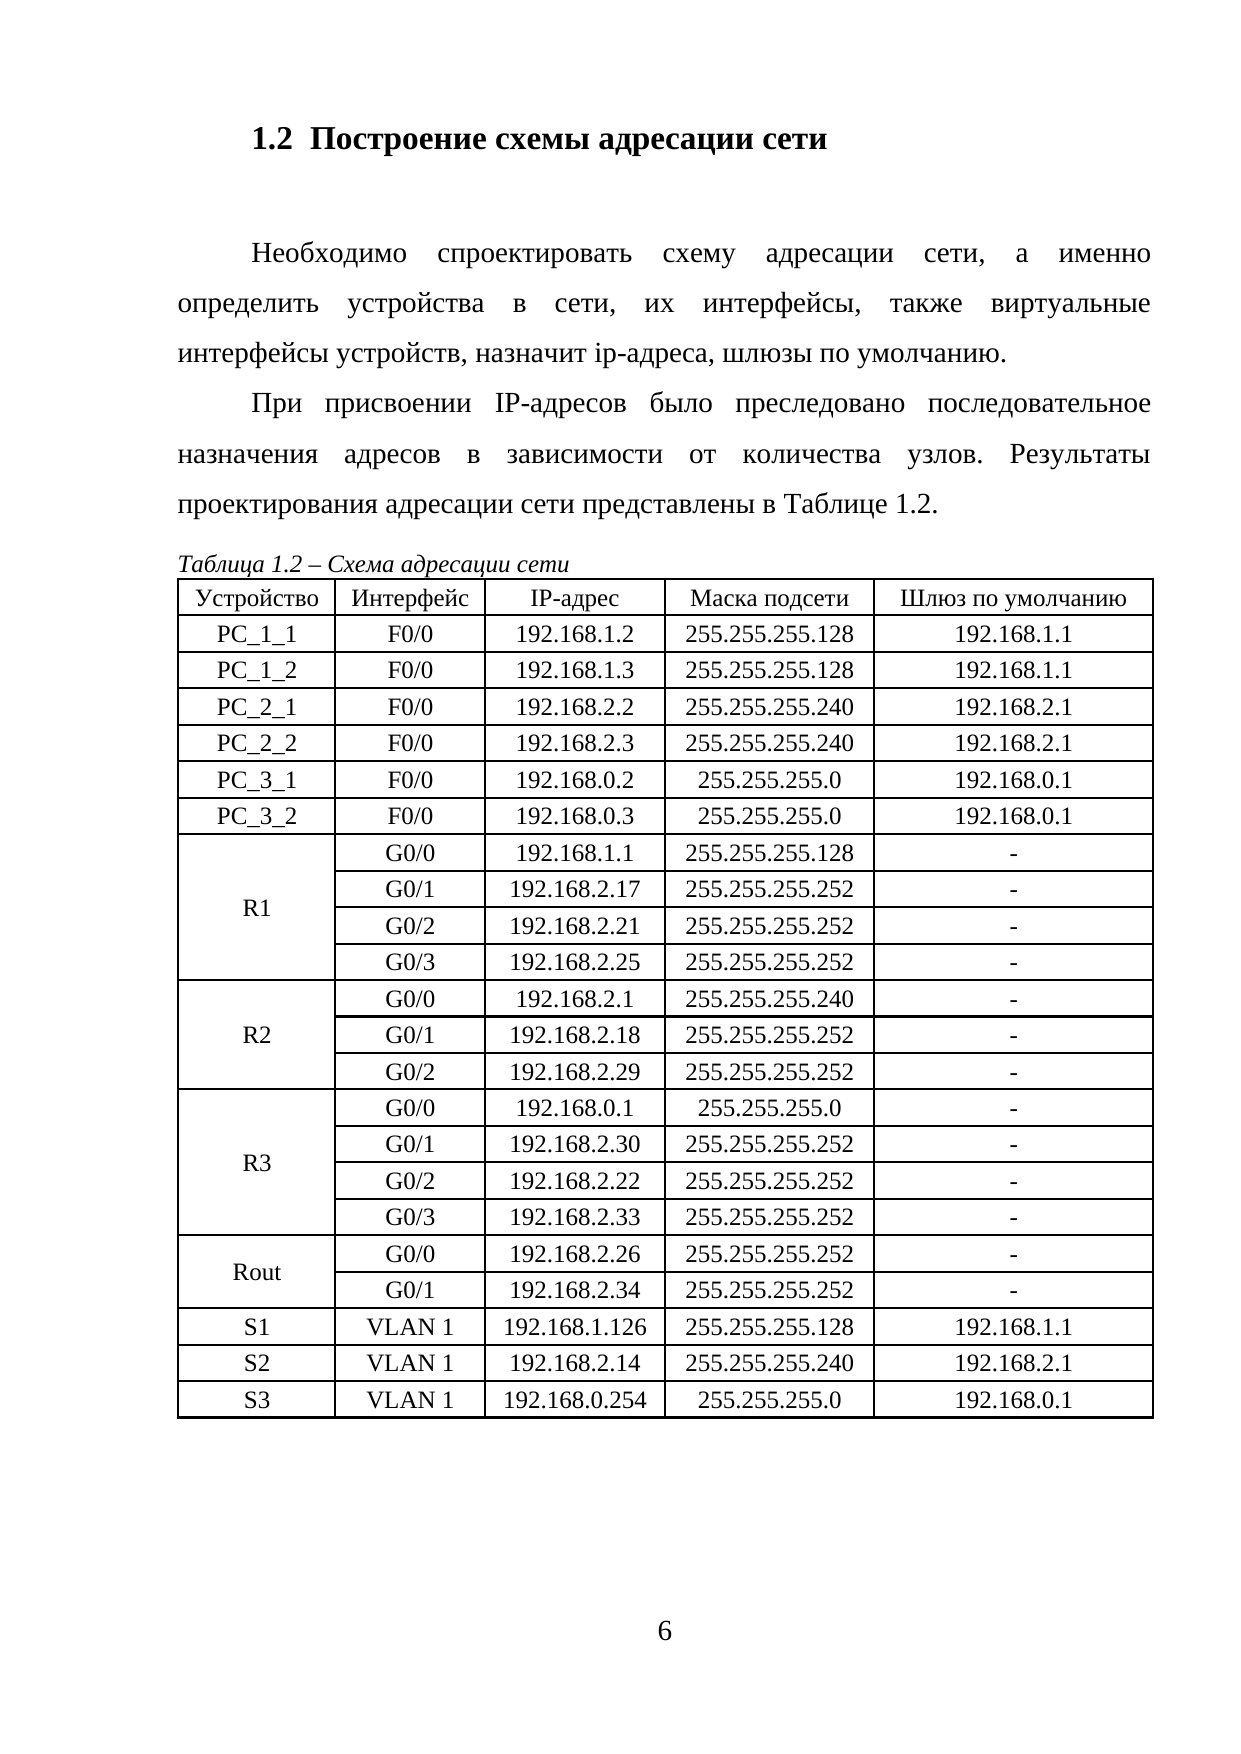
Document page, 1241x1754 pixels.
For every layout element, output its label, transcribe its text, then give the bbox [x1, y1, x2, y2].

table_cell 255.255.255.128 [666, 616, 873, 651]
table_cell 255.255.255.128 [666, 653, 873, 687]
table_header Интерфейс [336, 580, 484, 614]
table_cell - [875, 1273, 1152, 1307]
table_cell 255.255.255.252 [666, 1236, 873, 1271]
table_cell 255.255.255.252 [666, 1273, 873, 1307]
table_cell 192.168.2.29 [486, 1054, 664, 1088]
table_cell 192.168.2.21 [486, 908, 664, 942]
table_cell - [875, 1090, 1152, 1125]
table_cell 192.168.1.1 [486, 835, 664, 869]
table_cell 192.168.0.1 [486, 1090, 664, 1125]
table_cell G0/0 [336, 1236, 484, 1271]
table_cell G0/1 [336, 1127, 484, 1161]
table_cell F0/0 [336, 653, 484, 687]
table_cell PC_1_1 [179, 616, 334, 651]
table_cell 192.168.1.1 [875, 653, 1152, 687]
table_cell - [875, 945, 1152, 979]
table_cell - [875, 1163, 1152, 1198]
table_cell S3 [179, 1382, 334, 1416]
table_cell G0/3 [336, 945, 484, 979]
table_cell G0/3 [336, 1200, 484, 1234]
table_cell - [875, 872, 1152, 906]
table_cell 192.168.2.34 [486, 1273, 664, 1307]
table_cell 255.255.255.252 [666, 908, 873, 942]
table_cell G0/0 [336, 835, 484, 869]
table_cell 255.255.255.240 [666, 689, 873, 724]
table_cell - [875, 1236, 1152, 1271]
table_cell - [875, 908, 1152, 942]
table_cell VLAN 1 [336, 1309, 484, 1343]
table_cell PC_2_2 [179, 726, 334, 760]
table_cell 192.168.0.1 [875, 799, 1152, 833]
table_cell F0/0 [336, 799, 484, 833]
list При присвоении IP-адресов было преследовано последовательное назначения адресов в зависимости от количества узлов. Результаты проектирования адресации сети представлены в Таблице 1.2. [177, 386, 1152, 520]
table_cell 255.255.255.128 [666, 835, 873, 869]
table_cell VLAN 1 [336, 1346, 484, 1380]
table_cell R3 [179, 1090, 334, 1234]
table_cell 192.168.1.1 [875, 1309, 1152, 1343]
table_cell 192.168.1.3 [486, 653, 664, 687]
table_cell 255.255.255.252 [666, 1127, 873, 1161]
table_cell 255.255.255.252 [666, 872, 873, 906]
table_cell 192.168.2.18 [486, 1018, 664, 1052]
table_cell - [875, 835, 1152, 869]
table_header Шлюз по умолчанию [875, 580, 1152, 614]
table_cell Rout [179, 1236, 334, 1307]
table_cell 255.255.255.240 [666, 726, 873, 760]
table_cell S2 [179, 1346, 334, 1380]
table_cell G0/2 [336, 1163, 484, 1198]
table_cell 255.255.255.240 [666, 981, 873, 1015]
table_cell 255.255.255.0 [666, 1090, 873, 1125]
table_cell 192.168.1.126 [486, 1309, 664, 1343]
table_cell VLAN 1 [336, 1382, 484, 1416]
table_cell 255.255.255.128 [666, 1309, 873, 1343]
table_cell F0/0 [336, 726, 484, 760]
table_cell 192.168.2.33 [486, 1200, 664, 1234]
table_cell PC_3_2 [179, 799, 334, 833]
subtitle Построение схемы адресации сети [251, 118, 1152, 156]
table_cell 255.255.255.0 [666, 1382, 873, 1416]
table_cell PC_2_1 [179, 689, 334, 724]
table_cell 255.255.255.252 [666, 945, 873, 979]
table_cell - [875, 1018, 1152, 1052]
table_cell F0/0 [336, 616, 484, 651]
table_cell R1 [179, 835, 334, 979]
table_cell 192.168.2.1 [875, 726, 1152, 760]
list Необходимо спроектировать схему адресации сети, а именно определить устройства в сети, их интерфейсы, также виртуальные интерфейсы устройств, назначит ip-адреса, шлюзы по умолчанию. [177, 235, 1152, 369]
table_cell 255.255.255.0 [666, 762, 873, 797]
table_cell 192.168.2.1 [875, 689, 1152, 724]
table_cell 255.255.255.0 [666, 799, 873, 833]
table_cell G0/1 [336, 1018, 484, 1052]
table_header Устройство [179, 580, 334, 614]
text Таблица 1.2 – Схема адресации сети [177, 549, 1152, 578]
table_cell 192.168.0.1 [875, 1382, 1152, 1416]
table_cell 192.168.2.1 [486, 981, 664, 1015]
table_header IP-адрес [486, 580, 664, 614]
table_cell R2 [179, 981, 334, 1088]
table_cell G0/2 [336, 908, 484, 942]
table_cell 192.168.1.2 [486, 616, 664, 651]
table_cell S1 [179, 1309, 334, 1343]
table_cell 255.255.255.252 [666, 1163, 873, 1198]
table_cell 192.168.0.3 [486, 799, 664, 833]
table_cell G0/1 [336, 1273, 484, 1307]
table_cell 192.168.2.3 [486, 726, 664, 760]
table_cell 255.255.255.252 [666, 1054, 873, 1088]
table_cell 192.168.2.17 [486, 872, 664, 906]
table_cell 192.168.0.1 [875, 762, 1152, 797]
table_cell 255.255.255.252 [666, 1018, 873, 1052]
table_cell 192.168.0.2 [486, 762, 664, 797]
table_header Маска подсети [666, 580, 873, 614]
table_cell - [875, 1200, 1152, 1234]
table_cell F0/0 [336, 689, 484, 724]
table_cell 192.168.2.14 [486, 1346, 664, 1380]
table_cell G0/0 [336, 981, 484, 1015]
table_cell F0/0 [336, 762, 484, 797]
table_cell 192.168.2.22 [486, 1163, 664, 1198]
table_cell 192.168.1.1 [875, 616, 1152, 651]
table_cell - [875, 1127, 1152, 1161]
table_cell - [875, 1054, 1152, 1088]
table_cell 192.168.2.1 [875, 1346, 1152, 1380]
table_cell 255.255.255.240 [666, 1346, 873, 1380]
table_cell 255.255.255.252 [666, 1200, 873, 1234]
table_cell 192.168.2.2 [486, 689, 664, 724]
table_cell G0/0 [336, 1090, 484, 1125]
table_cell 192.168.0.254 [486, 1382, 664, 1416]
table_cell 192.168.2.30 [486, 1127, 664, 1161]
table_cell G0/1 [336, 872, 484, 906]
table_cell PC_1_2 [179, 653, 334, 687]
table_cell 192.168.2.26 [486, 1236, 664, 1271]
table_cell PC_3_1 [179, 762, 334, 797]
table_cell 192.168.2.25 [486, 945, 664, 979]
table_cell - [875, 981, 1152, 1015]
table_cell G0/2 [336, 1054, 484, 1088]
